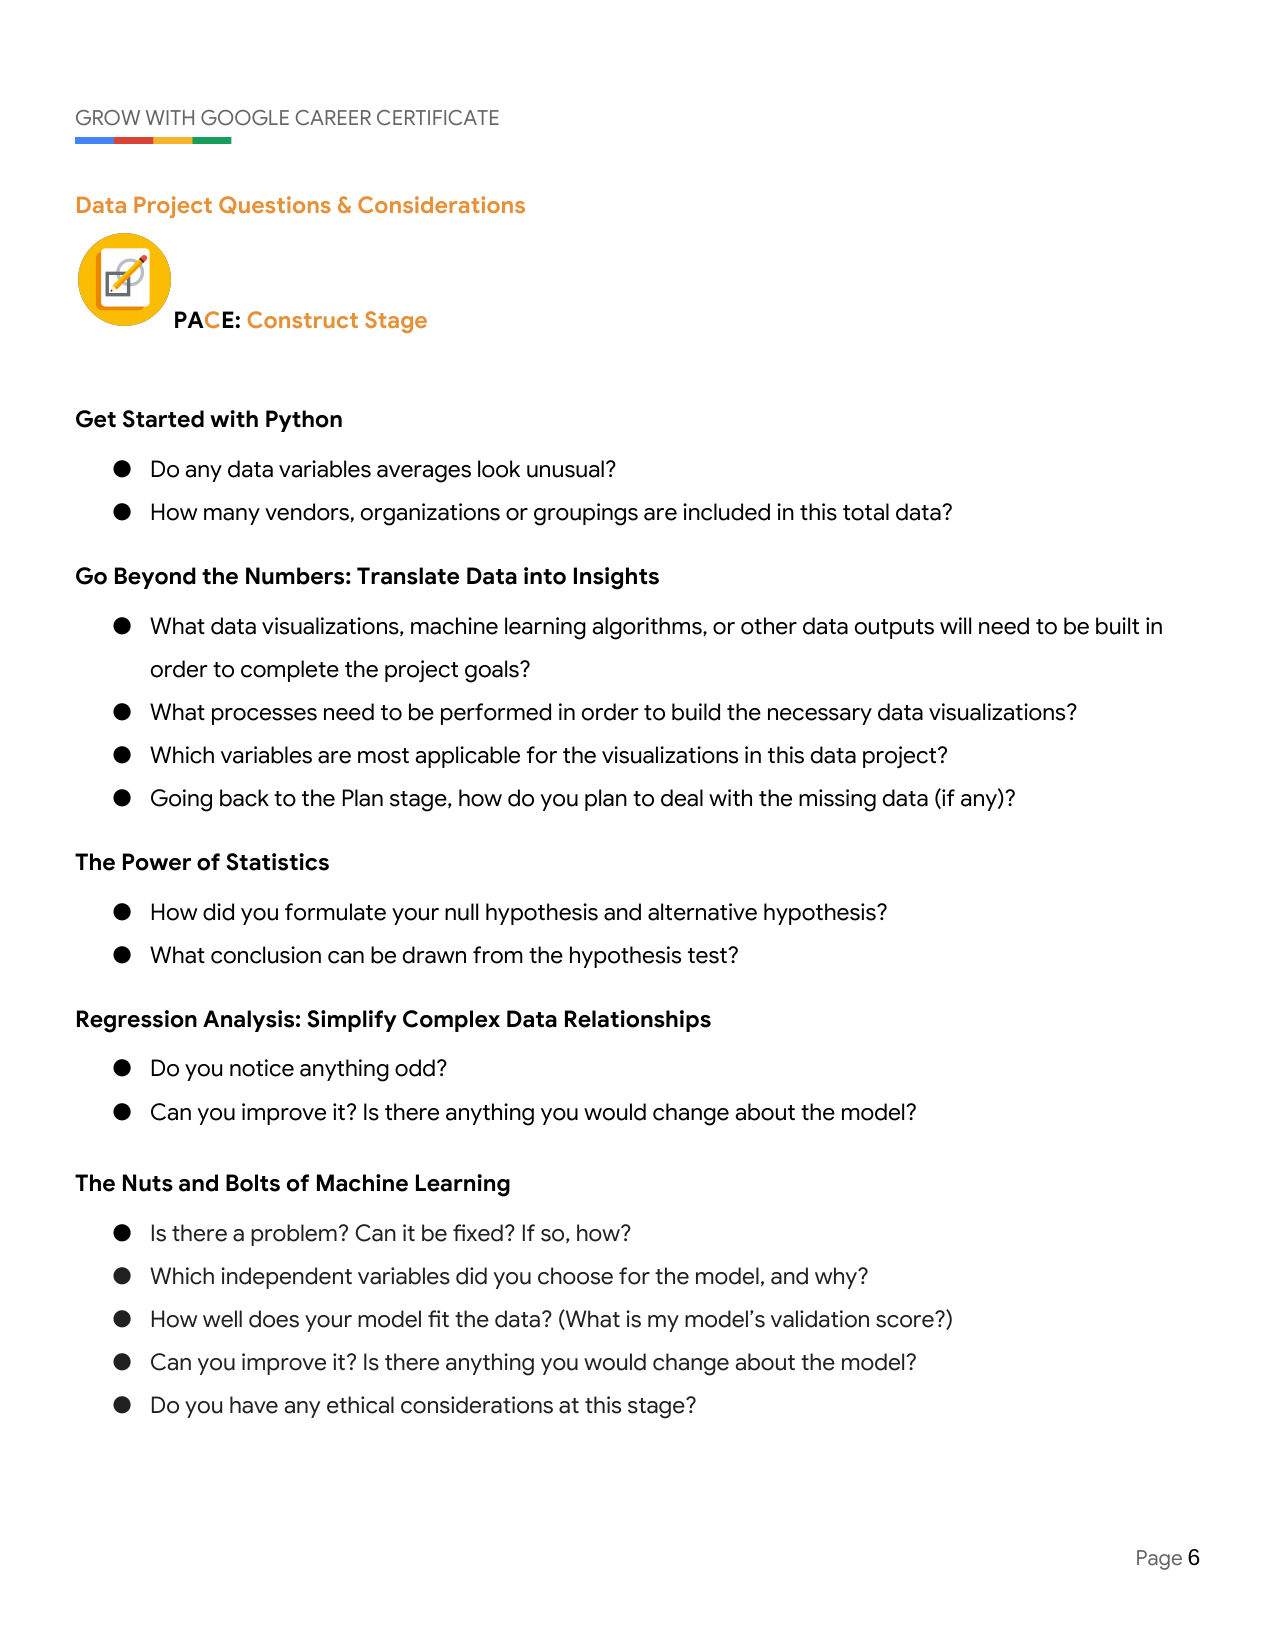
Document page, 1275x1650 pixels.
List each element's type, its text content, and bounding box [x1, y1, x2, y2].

list Going back to the Plan stage, how do you plan to deal with the missing data (if any)? [112, 784, 1200, 813]
list How well does your model fit the data? (What is my model’s validation score?) [112, 1305, 1200, 1334]
list Can you improve it? Is there anything you would change about the model? [112, 1098, 1200, 1126]
list Is there a problem? Can it be fixed? If so, how? [112, 1219, 1200, 1248]
text The Nuts and Bolts of Machine Learning [75, 1169, 1200, 1198]
text Data Project Questions & Considerations [75, 191, 1200, 220]
list How did you formulate your null hypothesis and alternative hypothesis? [112, 898, 1200, 927]
list Do you notice anything odd? [112, 1054, 1200, 1083]
text PACE: Construct Stage [75, 231, 1200, 335]
list What data visualizations, machine learning algorithms, or other data outputs will need to be built in order to complete the project goals? [112, 612, 1200, 684]
list What conclusion can be drawn from the hypothesis test? [112, 941, 1200, 970]
list Which independent variables did you choose for the model, and why? [112, 1262, 1200, 1291]
picture [75, 137, 232, 144]
text Get Started with Python [75, 406, 1200, 434]
list Do any data variables averages look unusual? [112, 455, 1200, 484]
list Can you improve it? Is there anything you would change about the model? [112, 1348, 1200, 1377]
picture [75, 230, 173, 329]
list What processes need to be performed in order to build the necessary data visualizations? [112, 698, 1200, 727]
list Which variables are most applicable for the visualizations in this data project? [112, 741, 1200, 770]
text The Power of Statistics [75, 848, 1200, 877]
list Do you have any ethical considerations at this stage? [112, 1392, 1200, 1420]
text Go Beyond the Numbers: Translate Data into Insights [75, 562, 1200, 591]
list How many vendors, organizations or groupings are included in this total data? [112, 498, 1200, 527]
text Regression Analysis: Simplify Complex Data Relationships [75, 1005, 1200, 1034]
